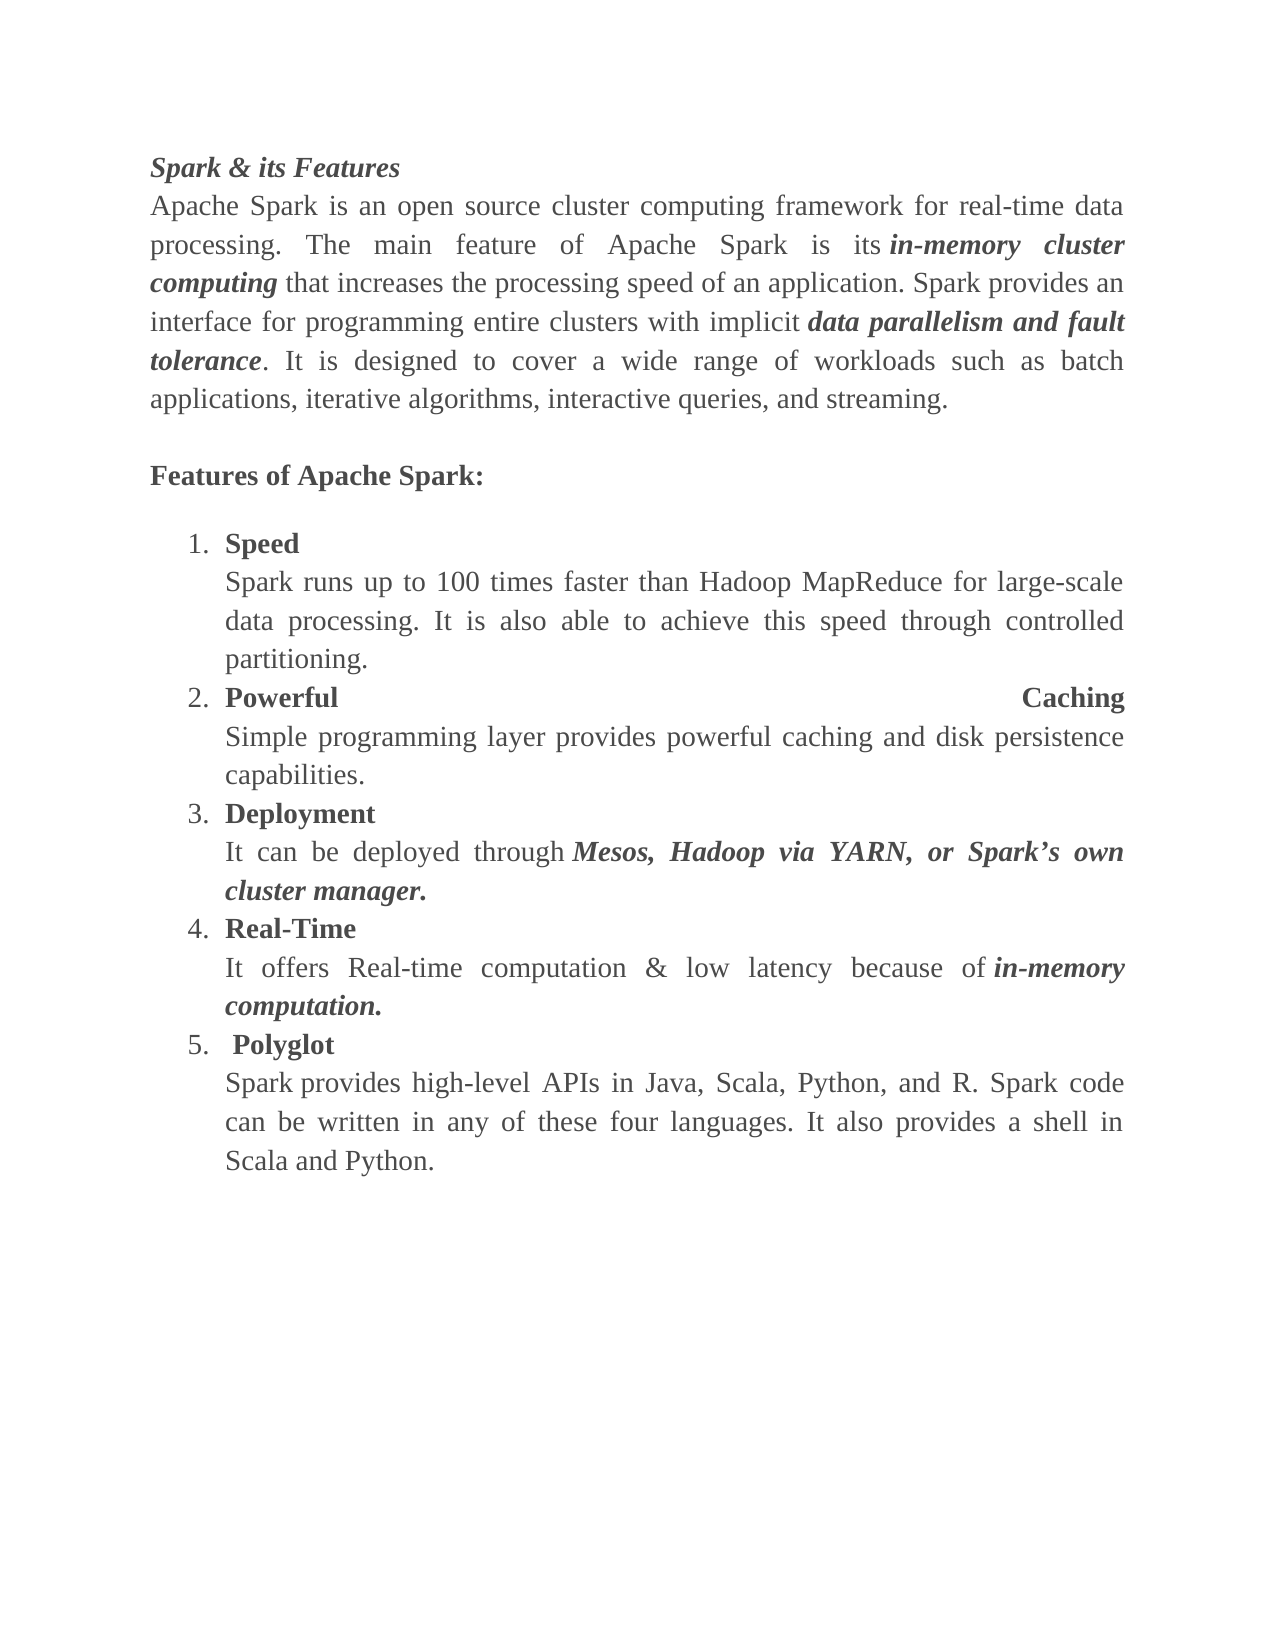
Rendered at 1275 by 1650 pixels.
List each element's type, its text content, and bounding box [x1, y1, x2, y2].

text Apache Spark is an open source cluster computing framework for real-time data processing. The main feature of Apache Spark is its in-memory cluster computing that increases the processing speed of an application. Spark provides an interface for programming entire clusters with implicit data parallelism and fault tolerance. It is designed to cover a wide range of workloads such as batch applications, iterative algorithms, interactive queries, and streaming. [150, 188, 1125, 415]
list Polyglot Spark provides high-level APIs in Java, Scala, Python, and R. Spark code can be written in any of these four languages. It also provides a shell in Scala and Python. [187, 1027, 1125, 1176]
list Speed Spark runs up to 100 times faster than Hadoop MapReduce for large-scale data processing. It is also able to achieve this speed through controlled partitioning. [187, 526, 1125, 675]
list Deployment It can be deployed through Mesos, Hadoop via YARN, or Spark’s own cluster manager. [187, 796, 1125, 906]
text Spark & its Features [150, 150, 1125, 183]
list Powerful Caching Simple programming layer provides powerful caching and disk persistence capabilities. [187, 680, 1125, 791]
subtitle Features of Apache Spark: [150, 458, 1125, 492]
list Real-Time It offers Real-time computation & low latency because of in-memory computation. [187, 911, 1125, 1022]
